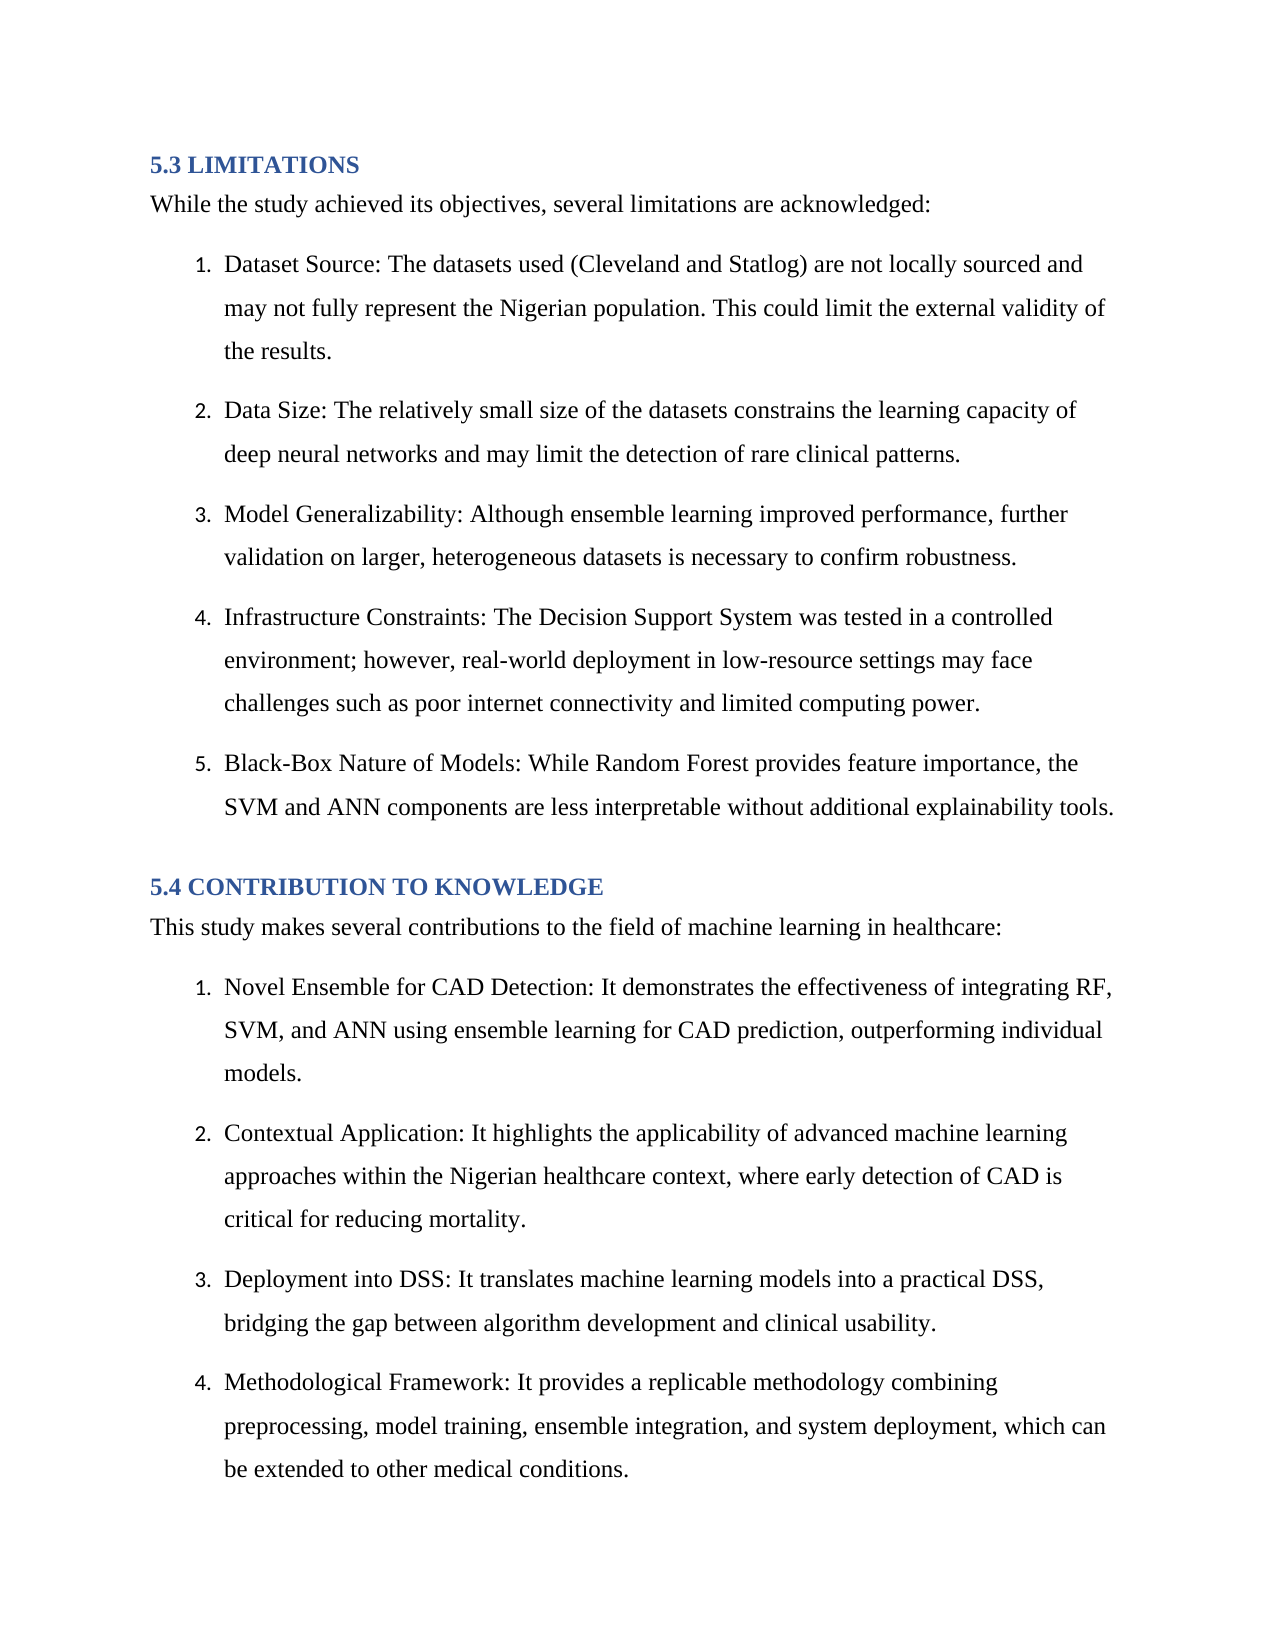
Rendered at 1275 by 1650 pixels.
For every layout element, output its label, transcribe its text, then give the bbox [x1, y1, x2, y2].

list Deployment into DSS: It translates machine learning models into a practical DSS, bridging the gap between algorithm development and clinical usability. [194, 1264, 1125, 1336]
list Black-Box Nature of Models: While Random Forest provides feature importance, the SVM and ANN components are less interpretable without additional explainability tools. [194, 748, 1125, 821]
subtitle 5.3 LIMITATIONS [150, 150, 1125, 179]
list Data Size: The relatively small size of the datasets constrains the learning capacity of deep neural networks and may limit the detection of rare clinical patterns. [194, 396, 1125, 468]
list Model Generalizability: Although ensemble learning improved performance, further validation on larger, heterogeneous datasets is necessary to confirm robustness. [194, 499, 1125, 571]
list Contextual Application: It highlights the applicability of advanced machine learning approaches within the Nigerian healthcare context, where early detection of CAD is critical for reducing mortality. [194, 1118, 1125, 1233]
subtitle 5.4 CONTRIBUTION TO KNOWLEDGE [150, 872, 1125, 901]
list Infrastructure Constraints: The Decision Support System was tested in a controlled environment; however, real-world deployment in low-resource settings may face challenges such as poor internet connectivity and limited computing power. [194, 602, 1125, 717]
text This study makes several contributions to the field of machine learning in healthcare: [150, 912, 1125, 941]
text While the study achieved its objectives, several limitations are acknowledged: [150, 189, 1125, 218]
list Dataset Source: The datasets used (Cleveland and Statlog) are not locally sourced and may not fully represent the Nigerian population. This could limit the external validity of the results. [194, 249, 1125, 364]
list Methodological Framework: It provides a replicable methodology combining preprocessing, model training, ensemble integration, and system deployment, which can be extended to other medical conditions. [194, 1367, 1125, 1483]
list Novel Ensemble for CAD Detection: It demonstrates the effectiveness of integrating RF, SVM, and ANN using ensemble learning for CAD prediction, outperforming individual models. [194, 972, 1125, 1087]
